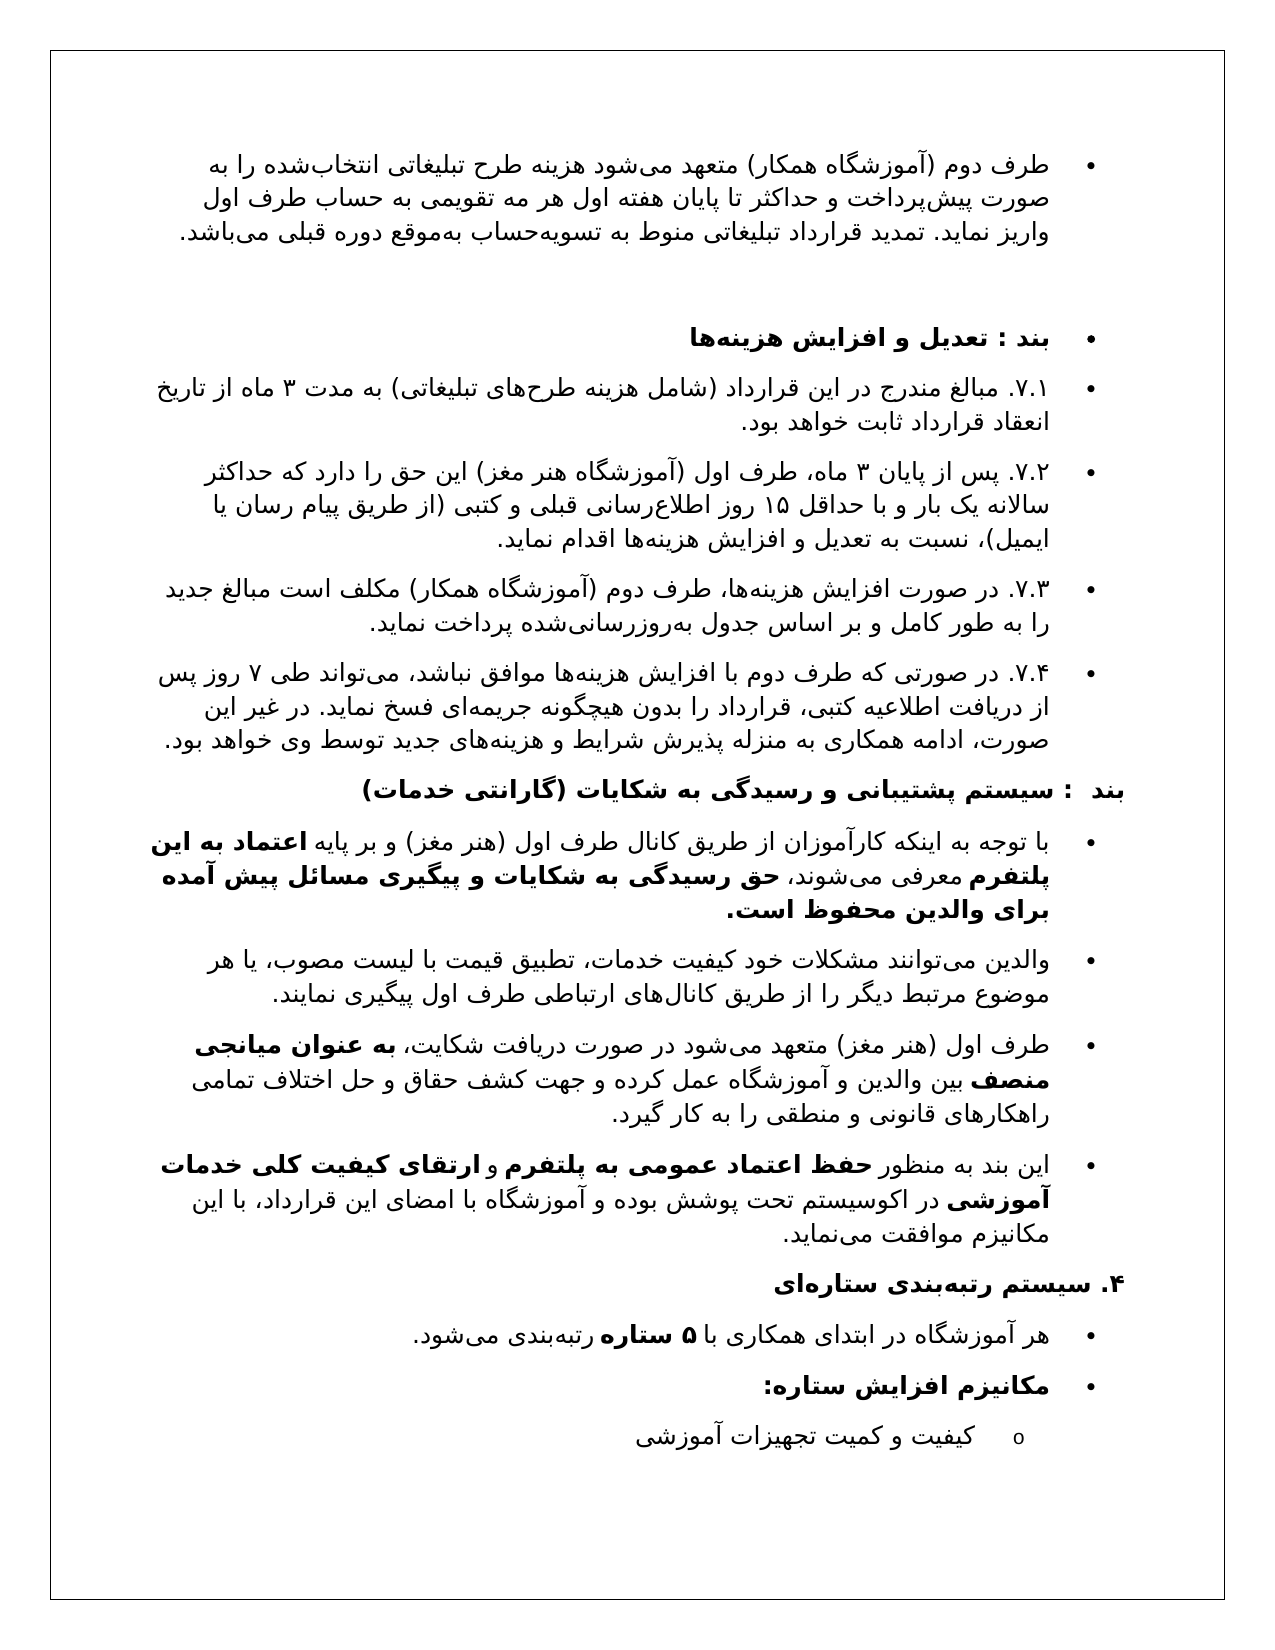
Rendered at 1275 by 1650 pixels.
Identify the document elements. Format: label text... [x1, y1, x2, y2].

list والدین می‌توانند مشکلات خود کیفیت خدمات، تطبیق قیمت با لیست مصوب، یا هر موضوع مرتبط دیگر را از طریق کانال‌های ارتباطی طرف اول پیگیری نمایند. [150, 946, 1087, 1008]
list ۷.۱. مبالغ مندرج در این قرارداد (شامل هزینه طرح‌های تبلیغاتی) به مدت ۳ ماه از تاریخ انعقاد قرارداد ثابت خواهد بود. [150, 373, 1087, 436]
list بند : تعدیل و افزایش هزینه‌ها [150, 323, 1087, 352]
list ۷.۳. در صورت افزایش هزینه‌ها، طرف دوم (آموزشگاه همکار) مکلف است مبالغ جدید را به طور کامل و بر اساس جدول به‌روزرسانی‌شده پرداخت نماید. [150, 574, 1087, 637]
list ۷.۲. پس از پایان ۳ ماه، طرف اول (آموزشگاه هنر مغز) این حق را دارد که حداکثر سالانه یک بار و با حداقل ۱۵ روز اطلاع‌رسانی قبلی و کتبی (از طریق پیام رسان یا ایمیل)، نسبت به تعدیل و افزایش هزینه‌ها اقدام نماید. [150, 457, 1087, 553]
list ۷.۴. در صورتی که طرف دوم با افزایش هزینه‌ها موافق نباشد، می‌تواند طی ۷ روز پس از دریافت اطلاعیه کتبی، قرارداد را بدون هیچگونه جریمه‌ای فسخ نماید. در غیر این صورت، ادامه همکاری به منزله پذیرش شرایط و هزینه‌های جدید توسط وی خواهد بود. [150, 658, 1087, 754]
text بند : سیستم پشتیبانی و رسیدگی به شکایات (گارانتی خدمات) [150, 775, 1125, 804]
list مکانیزم افزایش ستاره: [150, 1371, 1087, 1400]
list با توجه به اینکه کارآموزان از طریق کانال طرف اول (هنر مغز) و بر پایه اعتماد به این پلتفرم معرفی می‌شوند، حق رسیدگی به شکایات و پیگیری مسائل پیش آمده برای والدین محفوظ است. [150, 826, 1087, 924]
list این بند به منظور حفظ اعتماد عمومی به پلتفرم و ارتقای کیفیت کلی خدمات آموزشی در اکوسیستم تحت پوشش بوده و آموزشگاه با امضای این قرارداد، با این مکانیزم موافقت می‌نماید. [150, 1149, 1087, 1248]
list هر آموزشگاه در ابتدای همکاری با ۵ ستاره رتبه‌بندی می‌شود. [150, 1319, 1087, 1350]
list کیفیت و کمیت تجهیزات آموزشی [150, 1421, 1012, 1451]
list طرف دوم (آموزشگاه همکار) متعهد می‌شود هزینه طرح تبلیغاتی انتخاب‌شده را به صورت پیش‌پرداخت و حداکثر تا پایان هفته اول هر مه تقویمی به حساب طرف اول واریز نماید. تمدید قرارداد تبلیغاتی منوط به تسویه‌حساب به‌موقع دوره قبلی می‌باشد. [150, 150, 1087, 246]
text ۴. سیستم رتبه‌بندی ستاره‌ای [150, 1269, 1125, 1298]
list طرف اول (هنر مغز) متعهد می‌شود در صورت دریافت شکایت، به عنوان میانجی منصف بین والدین و آموزشگاه عمل کرده و جهت کشف حقاق و حل اختلاف تمامی راهکارهای قانونی و منطقی را به کار گیرد. [150, 1029, 1087, 1128]
